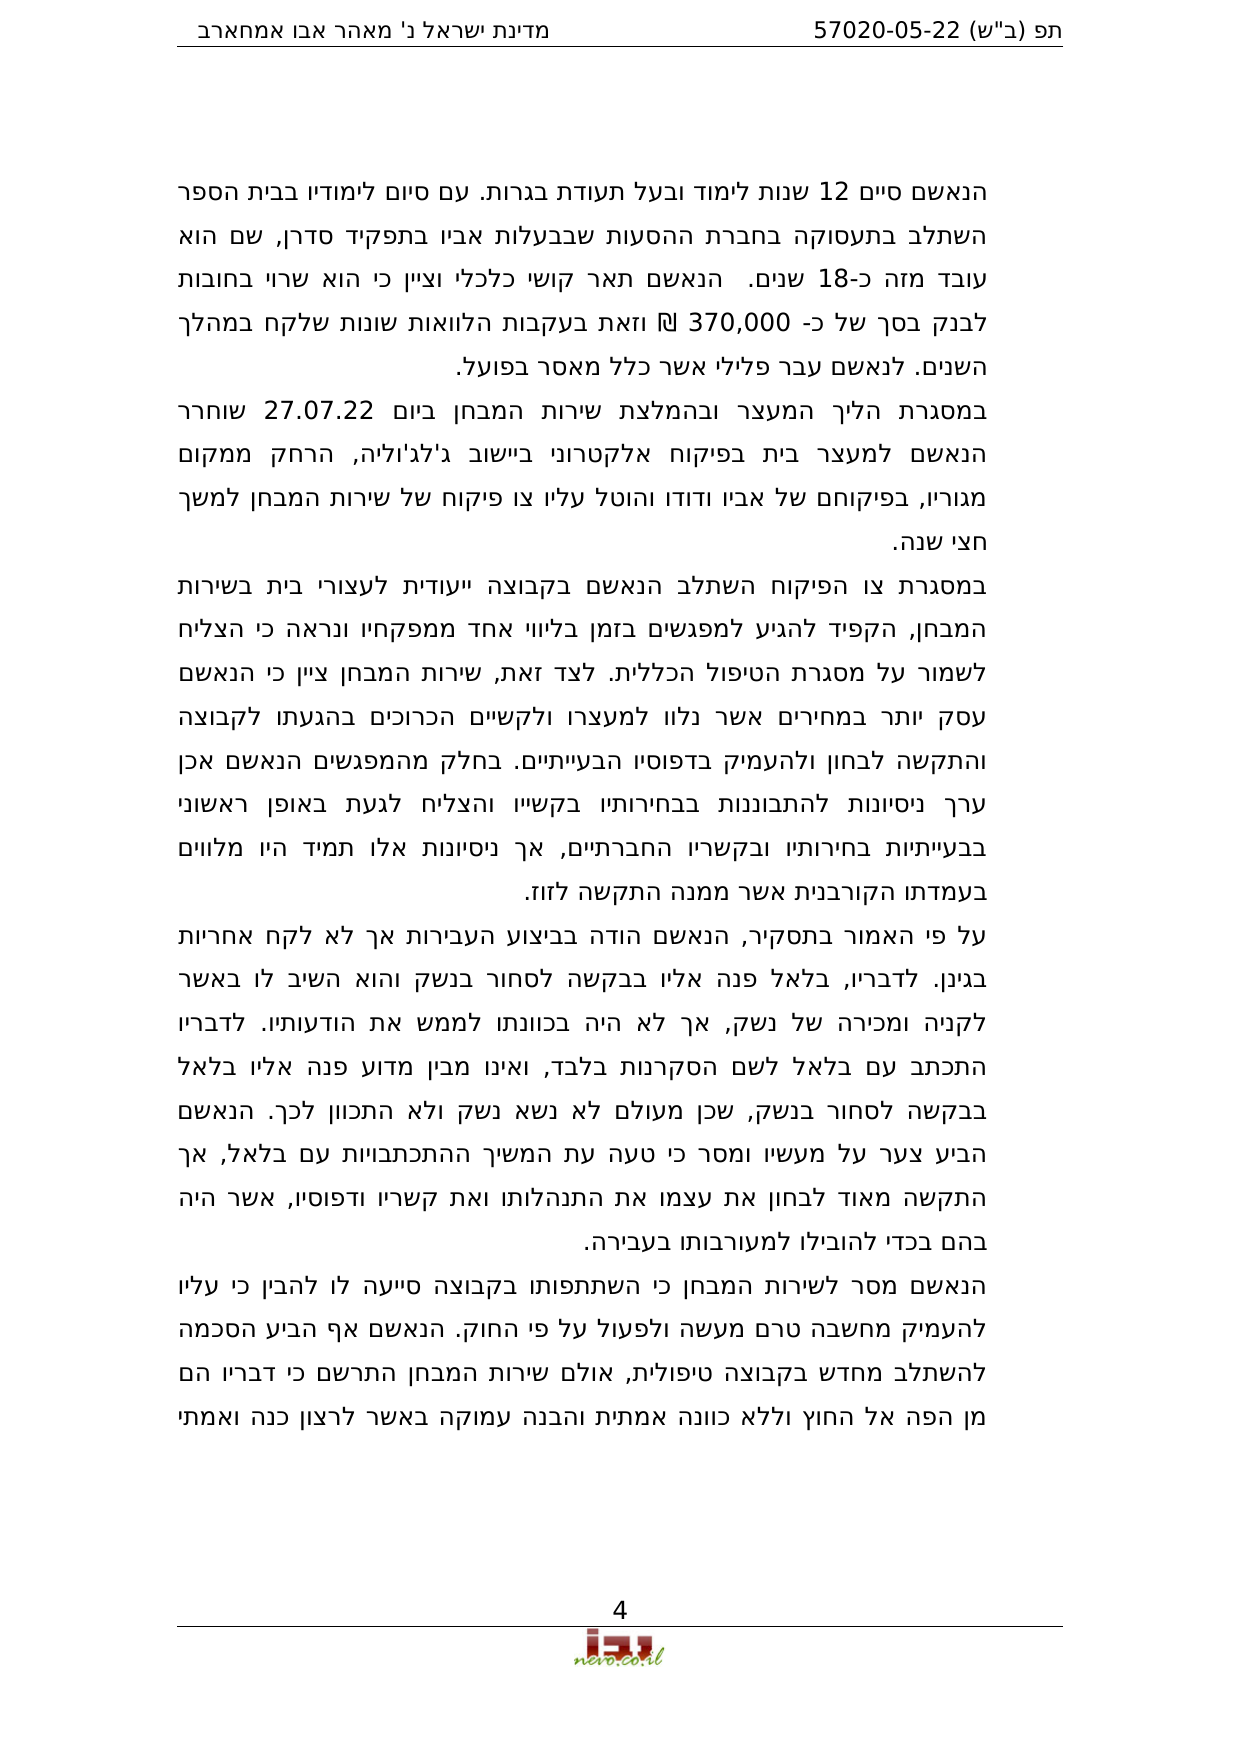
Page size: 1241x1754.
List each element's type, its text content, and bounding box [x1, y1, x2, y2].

text על פי האמור בתסקיר, הנאשם הודה בביצוע העבירות אך לא לקח אחריות בגינן. לדבריו, בלאל פנה אליו בבקשה לסחור בנשק והוא השיב לו באשר לקניה ומכירה של נשק, אך לא היה בכוונתו לממש את הודעותיו. לדבריו התכתב עם בלאל לשם הסקרנות בלבד, ואינו מבין מדוע פנה אליו בלאל בבקשה לסחור בנשק, שכן מעולם לא נשא נשק ולא התכוון לכך. הנאשם הביע צער על מעשיו ומסר כי טעה עת המשיך ההתכתבויות עם בלאל, אך התקשה מאוד לבחון את עצמו את התנהלותו ואת קשריו ודפוסיו, אשר היה בהם בכדי להובילו למעורבותו בעבירה. [177, 921, 988, 1256]
text במסגרת הליך המעצר ובהמלצת שירות המבחן ביום 27.07.22 שוחרר הנאשם למעצר בית בפיקוח אלקטרוני ביישוב ג'לג'וליה, הרחק ממקום מגוריו, בפיקוחם של אביו ודודו והוטל עליו צו פיקוח של שירות המבחן למשך חצי שנה. [177, 396, 988, 556]
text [177, 1271, 988, 1431]
picture [574, 1628, 666, 1667]
text במסגרת צו הפיקוח השתלב הנאשם בקבוצה ייעודית לעצורי בית בשירות המבחן, הקפיד להגיע למפגשים בזמן בליווי אחד ממפקחיו ונראה כי הצליח לשמור על מסגרת הטיפול הכללית. לצד זאת, שירות המבחן ציין כי הנאשם עסק יותר במחירים אשר נלוו למעצרו ולקשיים הכרוכים בהגעתו לקבוצה והתקשה לבחון ולהעמיק בדפוסיו הבעייתיים. בחלק מהמפגשים הנאשם אכן ערך ניסיונות להתבוננות בבחירותיו בקשייו והצליח לגעת באופן ראשוני בבעייתיות בחירותיו ובקשריו החברתיים, אך ניסיונות אלו תמיד היו מלווים בעמדתו הקורבנית אשר ממנה התקשה לזוז. [177, 571, 988, 906]
text הנאשם סיים 12 שנות לימוד ובעל תעודת בגרות. עם סיום לימודיו בבית הספר השתלב בתעסוקה בחברת ההסעות שבבעלות אביו בתפקיד סדרן, שם הוא עובד מזה כ-18 שנים. הנאשם תאר קושי כלכלי וציין כי הוא שרוי בחובות לבנק בסך של כ- 370,000 ₪ וזאת בעקבות הלוואות שונות שלקח במהלך השנים. לנאשם עבר פלילי אשר כלל מאסר בפועל. [177, 177, 988, 381]
